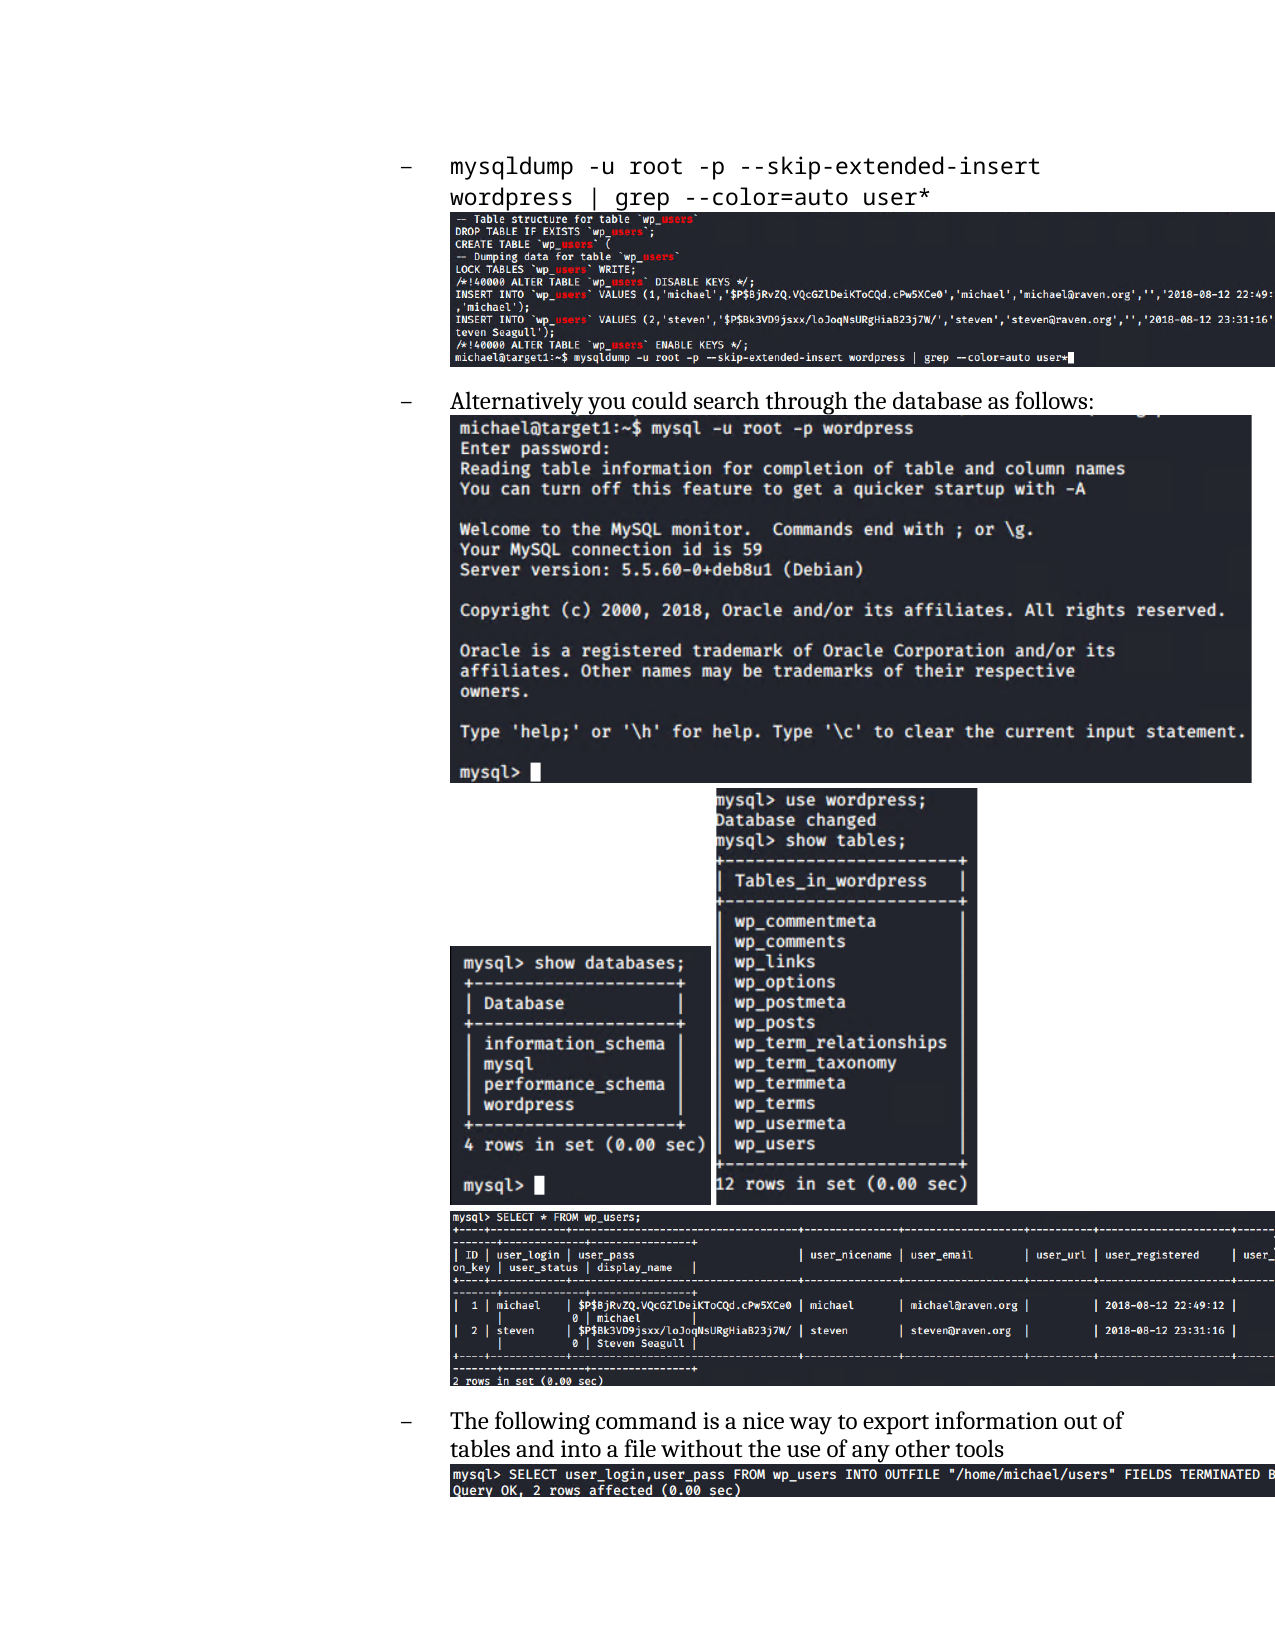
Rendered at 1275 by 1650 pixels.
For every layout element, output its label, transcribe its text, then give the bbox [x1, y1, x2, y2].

picture [716, 788, 978, 1205]
picture [450, 1211, 1275, 1386]
picture [450, 946, 711, 1205]
picture [450, 415, 1252, 783]
picture [450, 1464, 1275, 1497]
picture [450, 212, 1275, 367]
